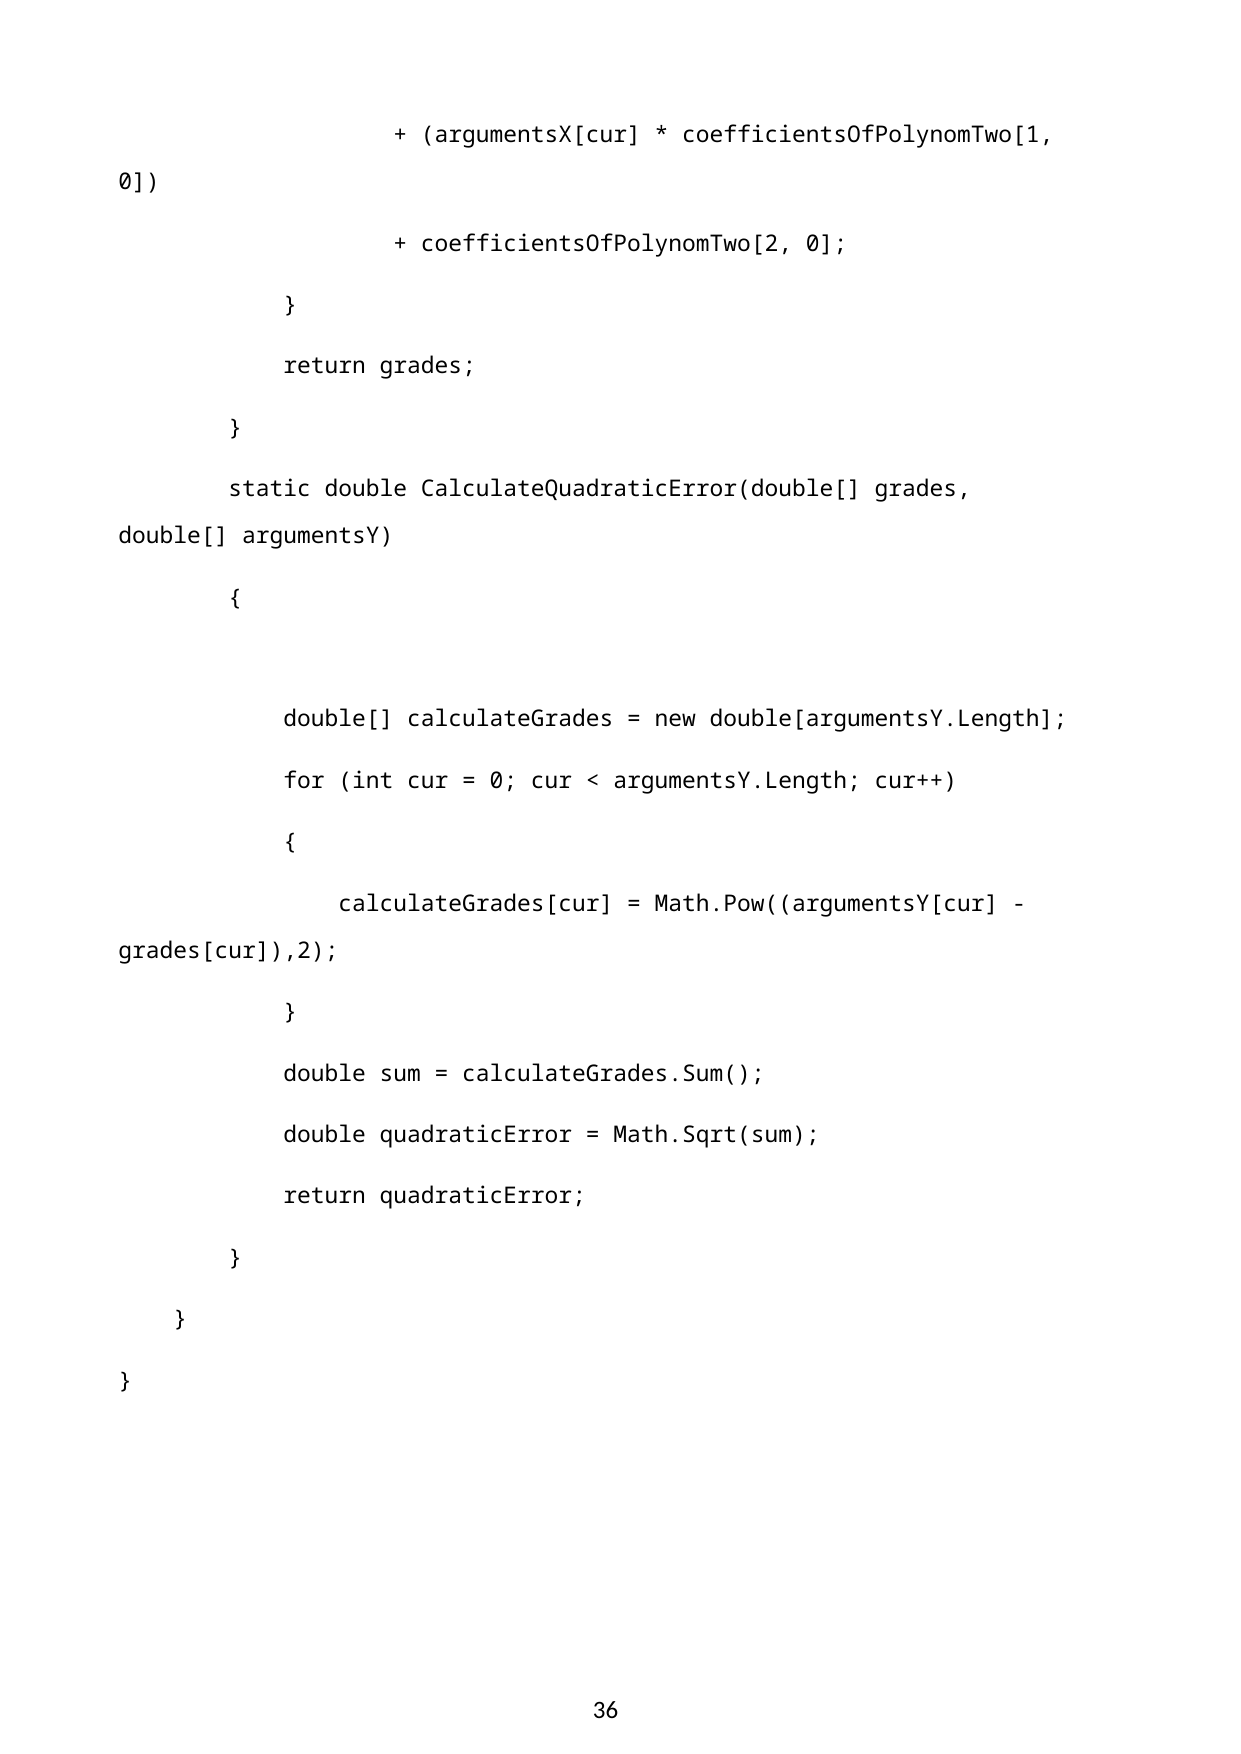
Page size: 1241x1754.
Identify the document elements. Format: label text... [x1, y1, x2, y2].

text double[] calculateGrades = new double[argumentsY.Length]; [118, 702, 1092, 734]
text for (int cur = 0; cur < argumentsY.Length; cur++) [118, 764, 1092, 795]
text double sum = calculateGrades.Sum(); [118, 1057, 1092, 1088]
text } [118, 1302, 1092, 1334]
text { [118, 581, 1092, 612]
text } [118, 1364, 1092, 1395]
text } [118, 411, 1092, 442]
text } [118, 995, 1092, 1026]
text + coefficientsOfPolynomTwo[2, 0]; [118, 226, 1092, 258]
text } [118, 1241, 1092, 1272]
text } [118, 288, 1092, 319]
text double quadraticError = Math.Sqrt(sum); [118, 1118, 1092, 1149]
text calculateGrades[cur] = Math.Pow((argumentsY[cur] - grades[cur]),2); [118, 887, 1092, 965]
text + (argumentsX[cur] * coefficientsOfPolynomTwo[1, 0]) [118, 118, 1092, 196]
text static double CalculateQuadraticError(double[] grades, double[] argumentsY) [118, 472, 1092, 550]
text return quadraticError; [118, 1179, 1092, 1211]
text { [118, 825, 1092, 857]
text return grades; [118, 349, 1092, 381]
